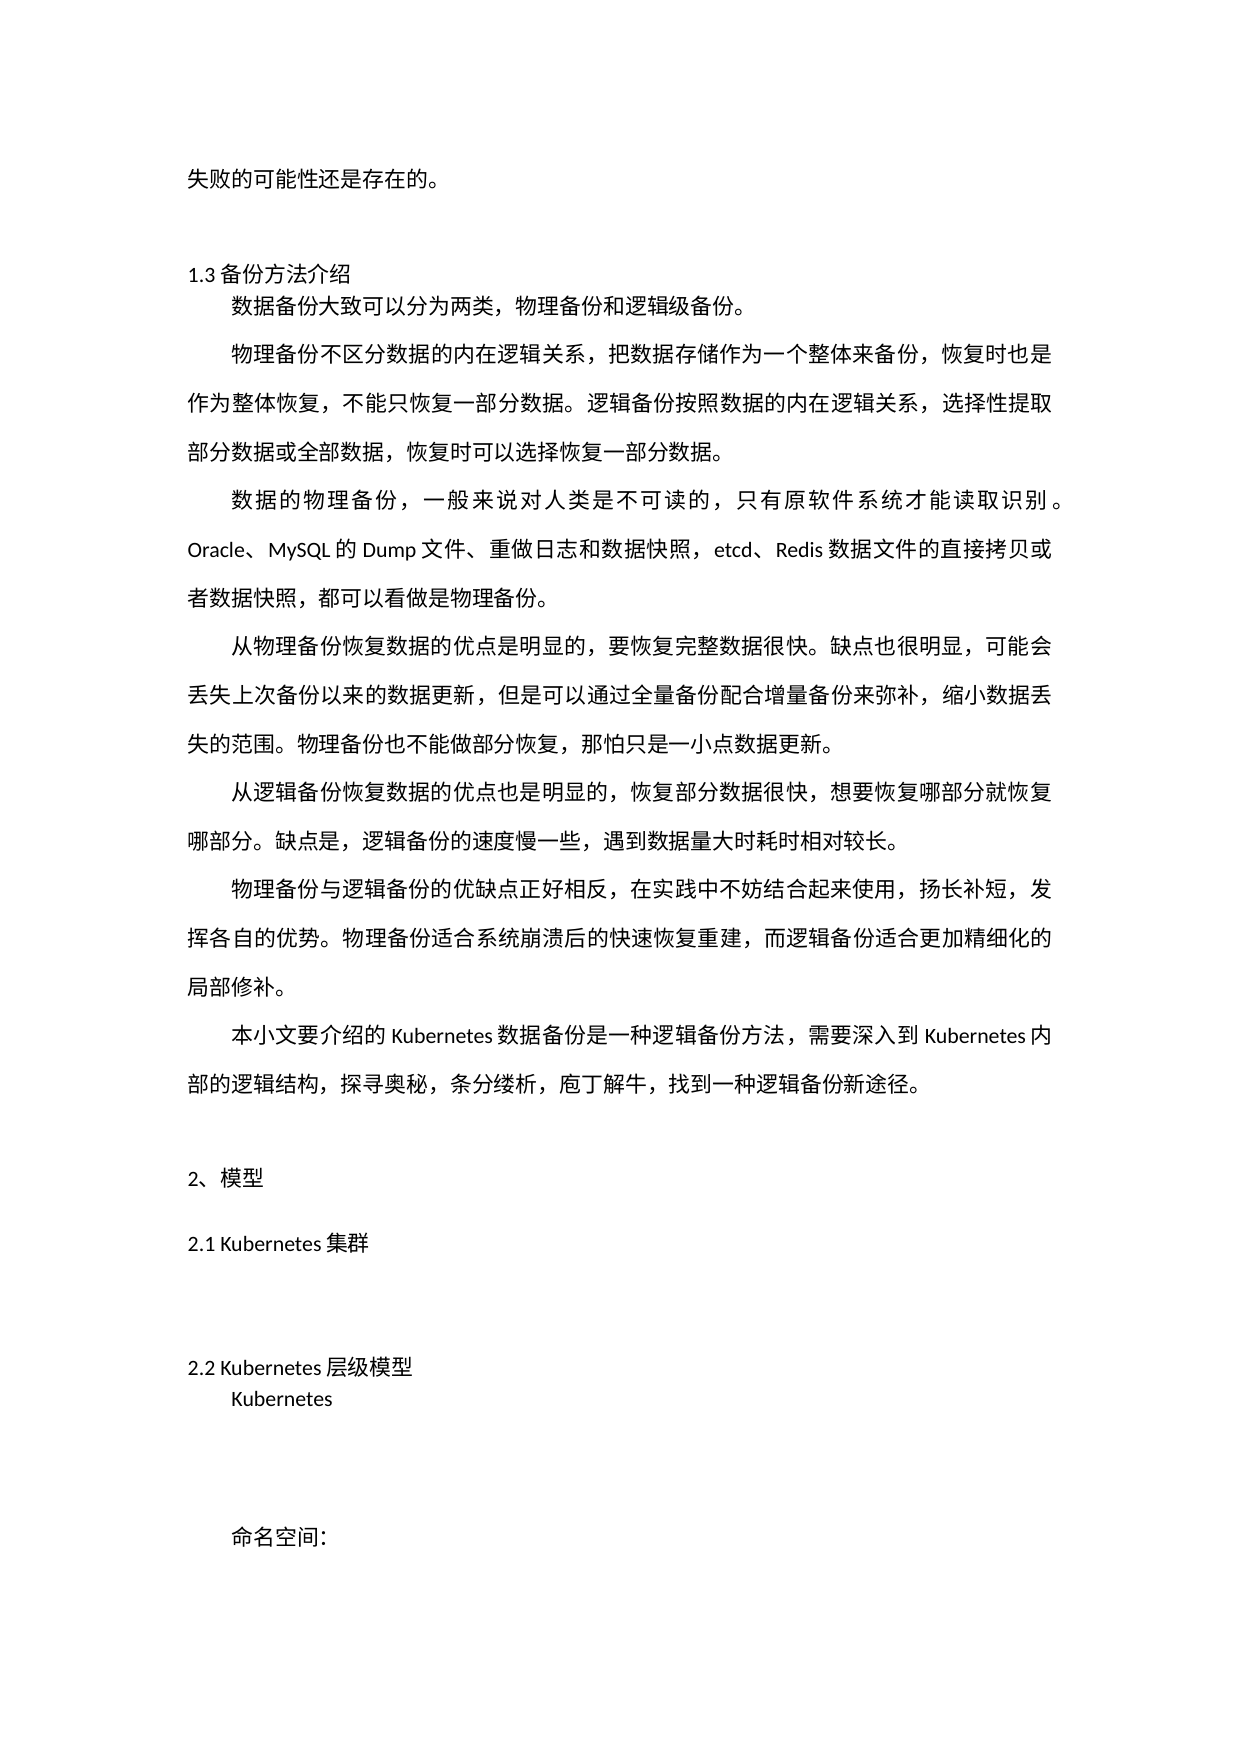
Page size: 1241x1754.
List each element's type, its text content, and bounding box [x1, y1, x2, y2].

text 命名空间： [187, 1519, 1053, 1552]
text 1.3 备份方法介绍 [187, 256, 1053, 289]
text 从逻辑备份恢复数据的优点也是明显的，恢复部分数据很快，想要恢复哪部分就恢复哪部分。缺点是，逻辑备份的速度慢一些，遇到数据量大时耗时相对较长。 [187, 774, 1053, 856]
text 数据备份大致可以分为两类，物理备份和逻辑级备份。 [187, 289, 1053, 321]
text 2.2 Kubernetes层级模型 [187, 1349, 1053, 1382]
text 物理备份不区分数据的内在逻辑关系，把数据存储作为一个整体来备份，恢复时也是作为整体恢复，不能只恢复一部分数据。逻辑备份按照数据的内在逻辑关系，选择性提取部分数据或全部数据，恢复时可以选择恢复一部分数据。 [187, 337, 1053, 467]
text 数据的物理备份，一般来说对人类是不可读的，只有原软件系统才能读取识别。Oracle、MySQL的Dump文件、重做日志和数据快照，etcd、Redis数据文件的直接拷贝或者数据快照，都可以看做是物理备份。 [187, 483, 1053, 613]
text 2.1 Kubernetes集群 [187, 1225, 1053, 1258]
text 从物理备份恢复数据的优点是明显的，要恢复完整数据很快。缺点也很明显，可能会丢失上次备份以来的数据更新，但是可以通过全量备份配合增量备份来弥补，缩小数据丢失的范围。物理备份也不能做部分恢复，那怕只是一小点数据更新。 [187, 629, 1053, 759]
text 物理备份与逻辑备份的优缺点正好相反，在实践中不妨结合起来使用，扬长补短，发挥各自的优势。物理备份适合系统崩溃后的快速恢复重建，而逻辑备份适合更加精细化的局部修补。 [187, 872, 1053, 1002]
text 2、模型 [187, 1160, 1053, 1193]
text Kubernetes [187, 1382, 1053, 1414]
text Etcd一般以多点集群形式出现，发生单点失效的可能性很小，但是用户误操作、升级失败的可能性还是存在的。 [187, 162, 1053, 194]
text 本小文要介绍的Kubernetes数据备份是一种逻辑备份方法，需要深入到Kubernetes内部的逻辑结构，探寻奥秘，条分缕析，庖丁解牛，找到一种逻辑备份新途径。 [187, 1017, 1053, 1099]
